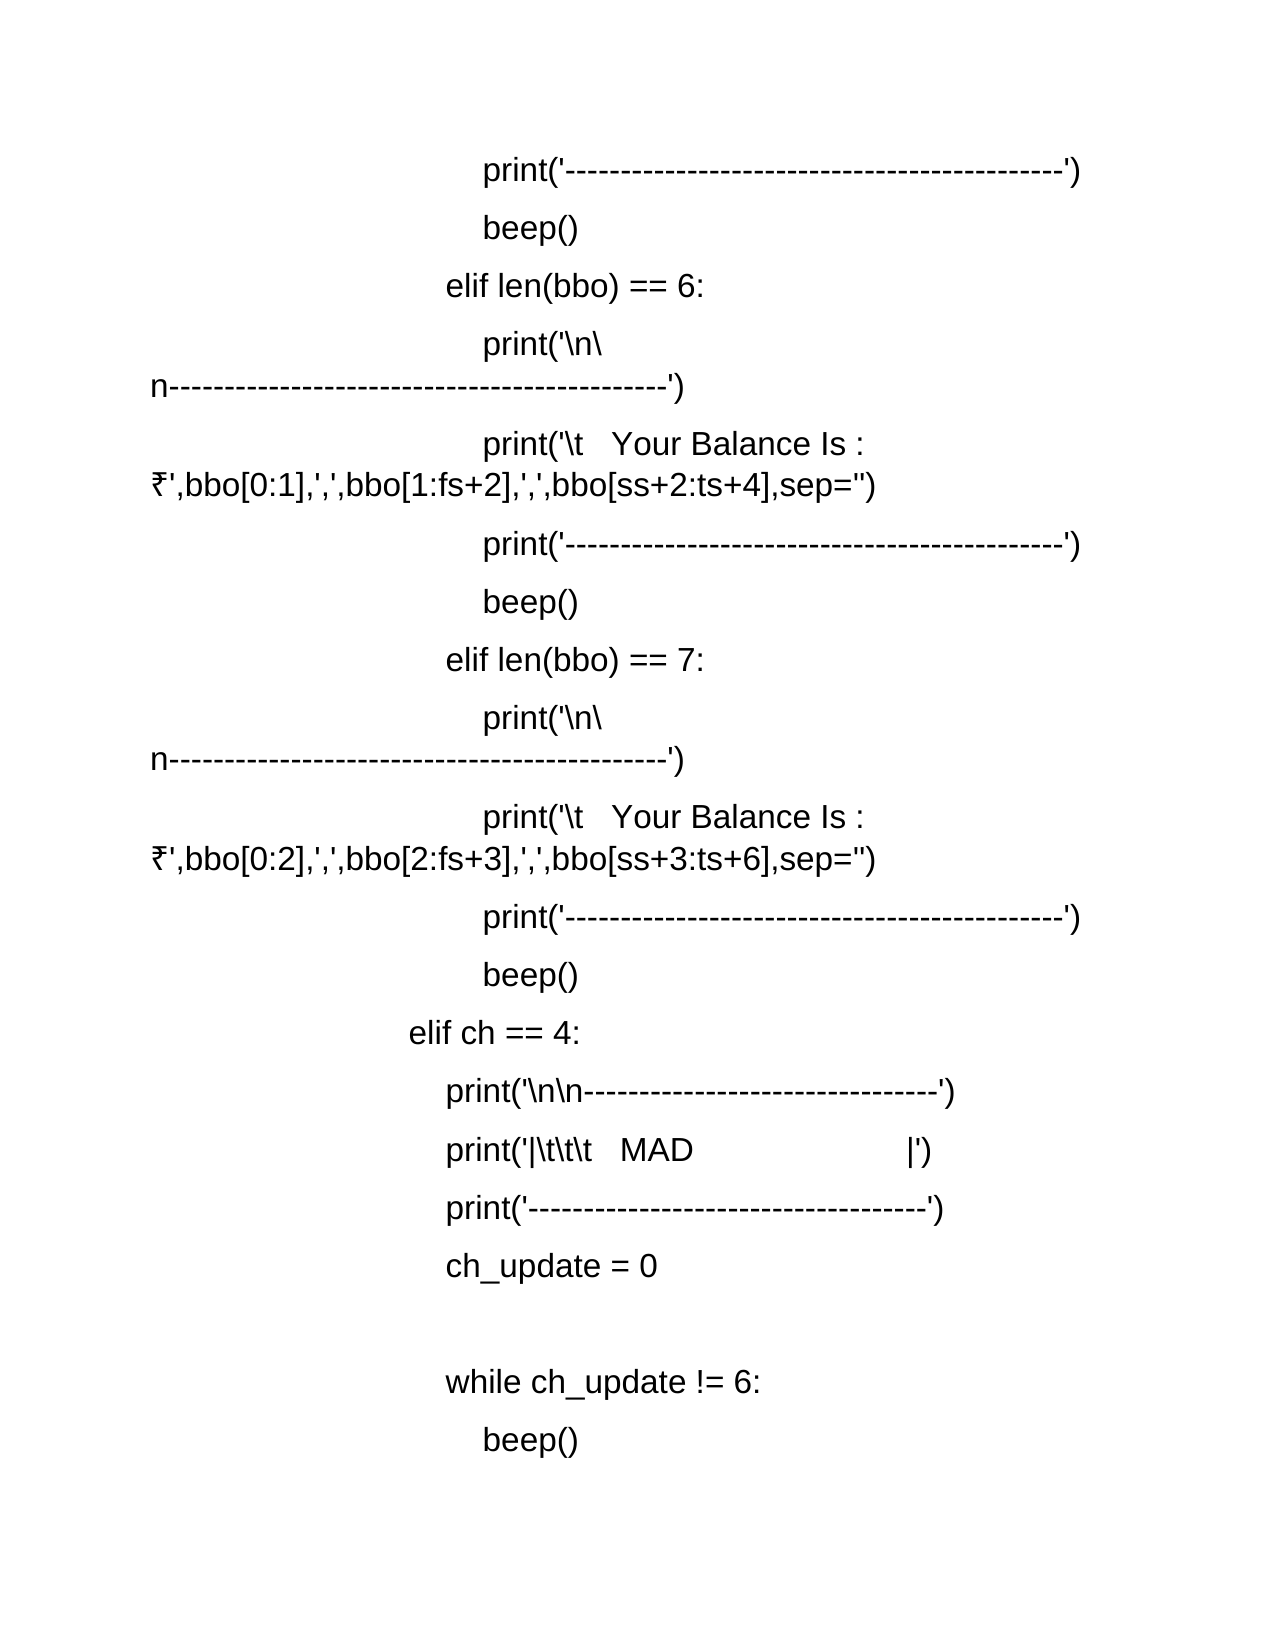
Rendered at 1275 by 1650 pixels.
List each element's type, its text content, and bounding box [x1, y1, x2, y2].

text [150, 324, 1125, 404]
text elif len(bbo) == 6: [150, 266, 1125, 305]
text beep() [150, 208, 1125, 247]
text ch_update = 0 [150, 1246, 1125, 1284]
text print('\n\n---------------------------------------------') [150, 698, 1125, 778]
text print('---------------------------------------------') [150, 523, 1125, 562]
text print('|\t\t\t MAD |') [150, 1129, 1125, 1168]
text print('------------------------------------') [150, 1188, 1125, 1226]
text beep() [150, 955, 1125, 994]
text elif len(bbo) == 7: [150, 640, 1125, 678]
text print('\t Your Balance Is : ₹',bbo[0:2],',',bbo[2:fs+3],',',bbo[ss+3:ts+6],sep='') [150, 797, 1125, 877]
text print('---------------------------------------------') [150, 150, 1125, 188]
text beep() [150, 1420, 1125, 1459]
text print('\n\n--------------------------------') [150, 1071, 1125, 1110]
text print('\t Your Balance Is : ₹',bbo[0:1],',',bbo[1:fs+2],',',bbo[ss+2:ts+4],sep='') [150, 424, 1125, 504]
text beep() [150, 582, 1125, 620]
text elif ch == 4: [150, 1013, 1125, 1052]
text while ch_update != 6: [150, 1362, 1125, 1401]
text print('---------------------------------------------') [150, 897, 1125, 936]
